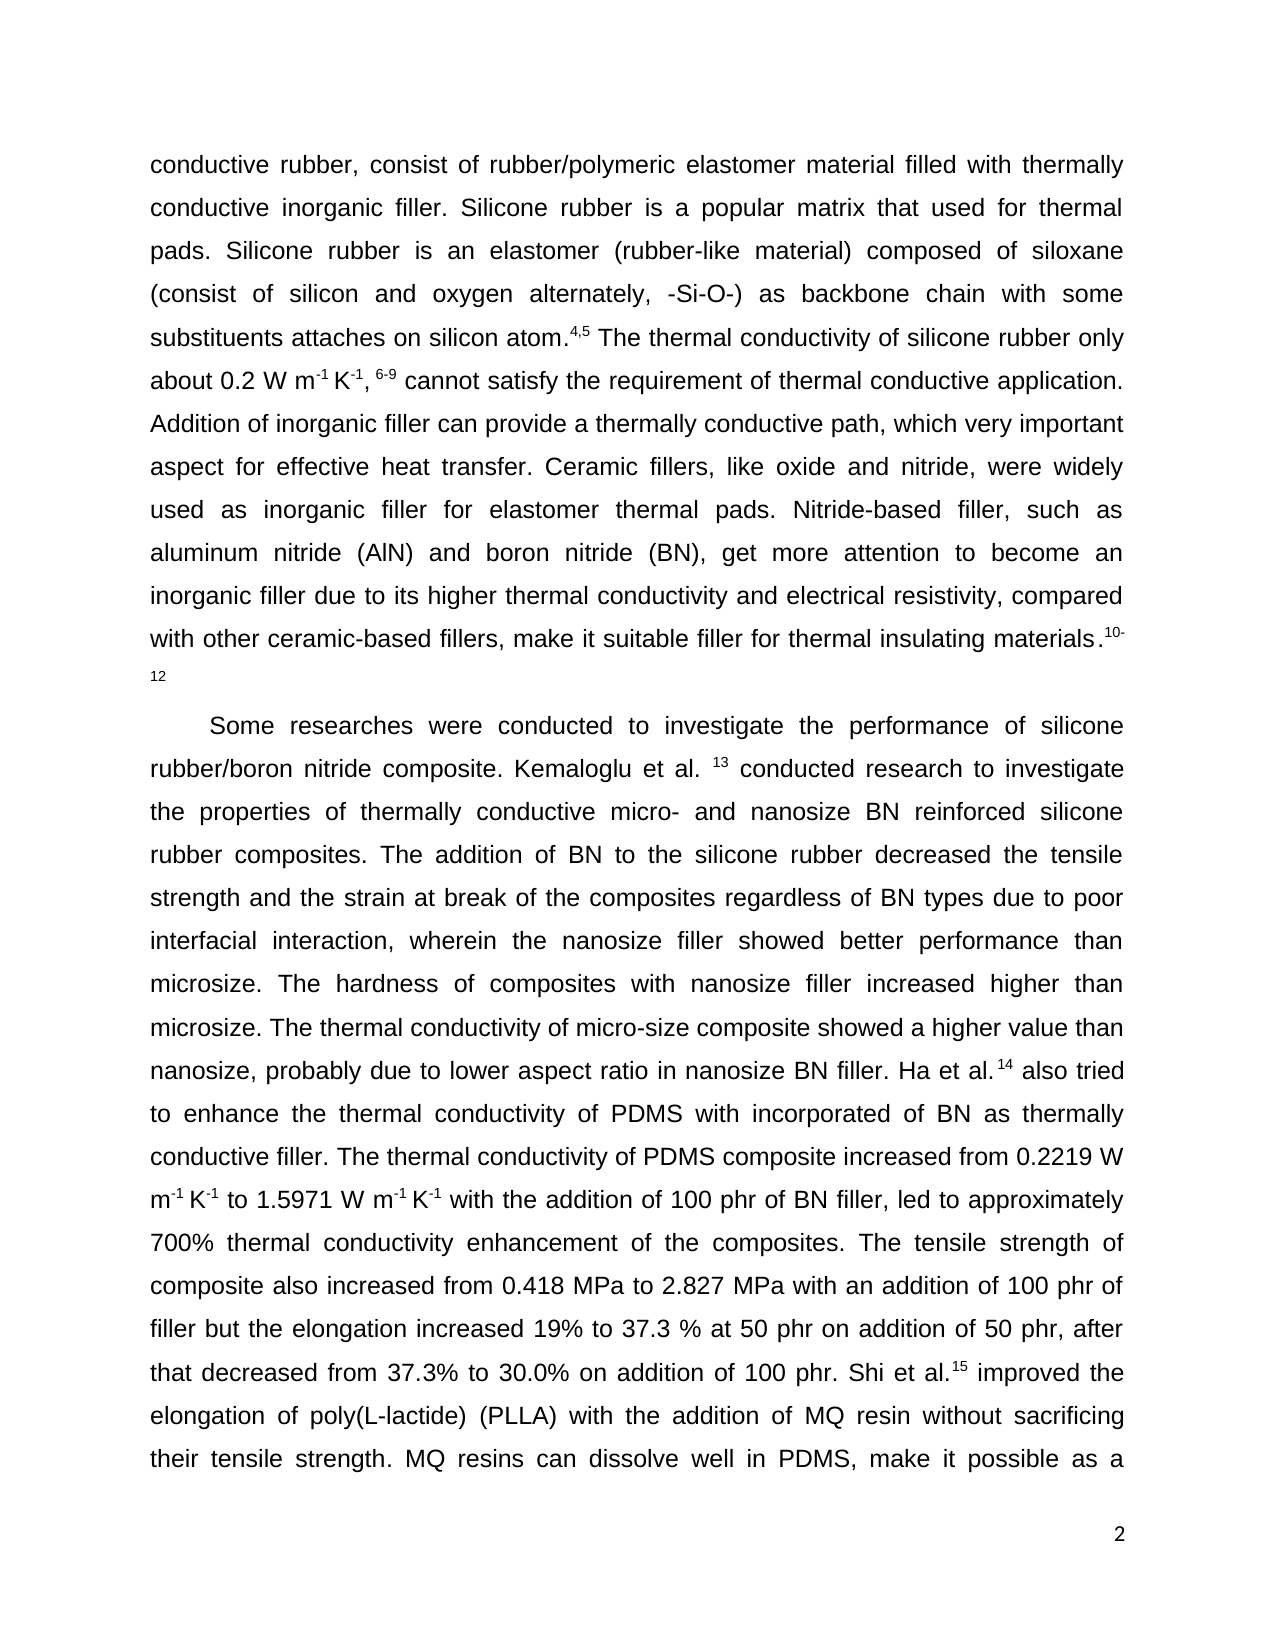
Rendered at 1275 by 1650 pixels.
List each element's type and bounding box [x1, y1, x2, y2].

text [150, 711, 1125, 1472]
text [150, 150, 1125, 696]
